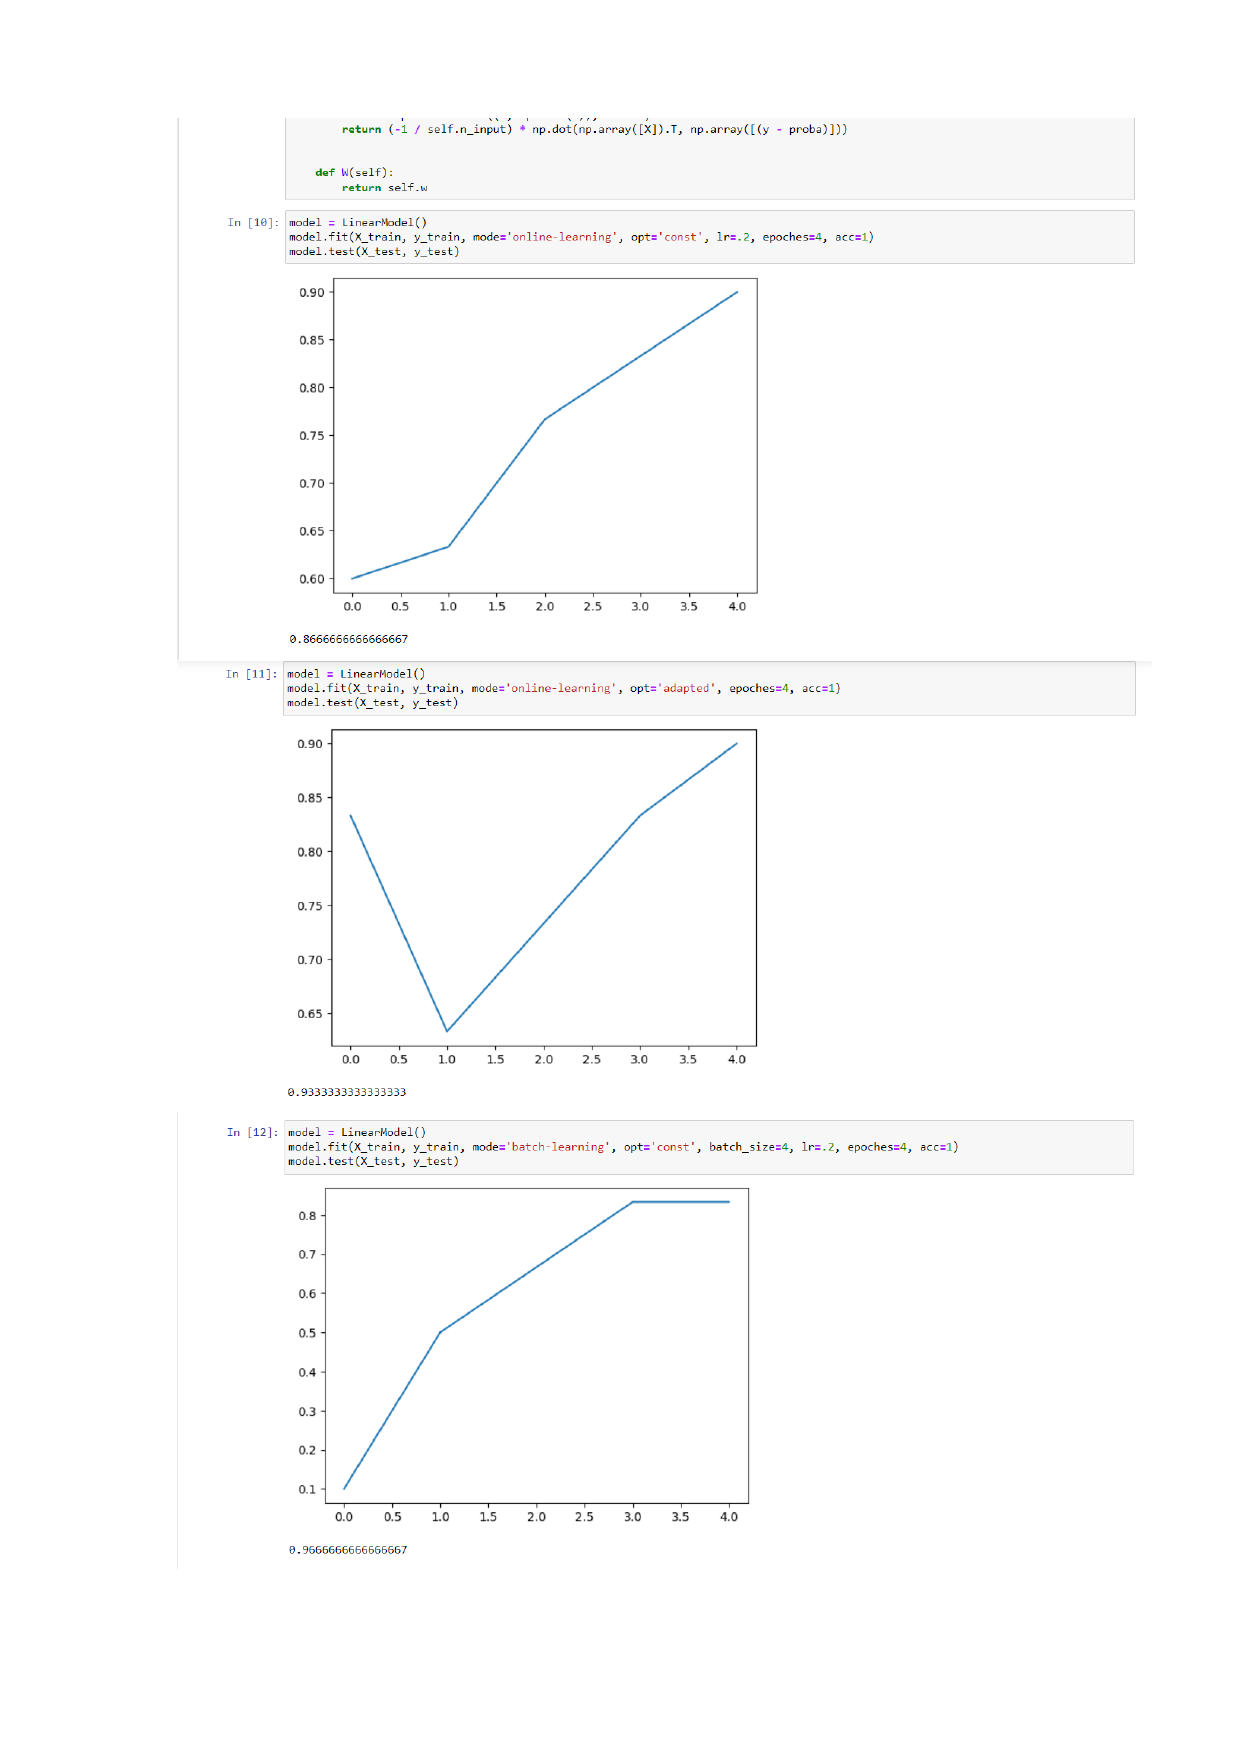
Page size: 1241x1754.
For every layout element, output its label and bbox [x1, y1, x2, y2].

picture [177, 118, 1152, 660]
picture [177, 1112, 1152, 1569]
picture [177, 661, 1152, 1111]
